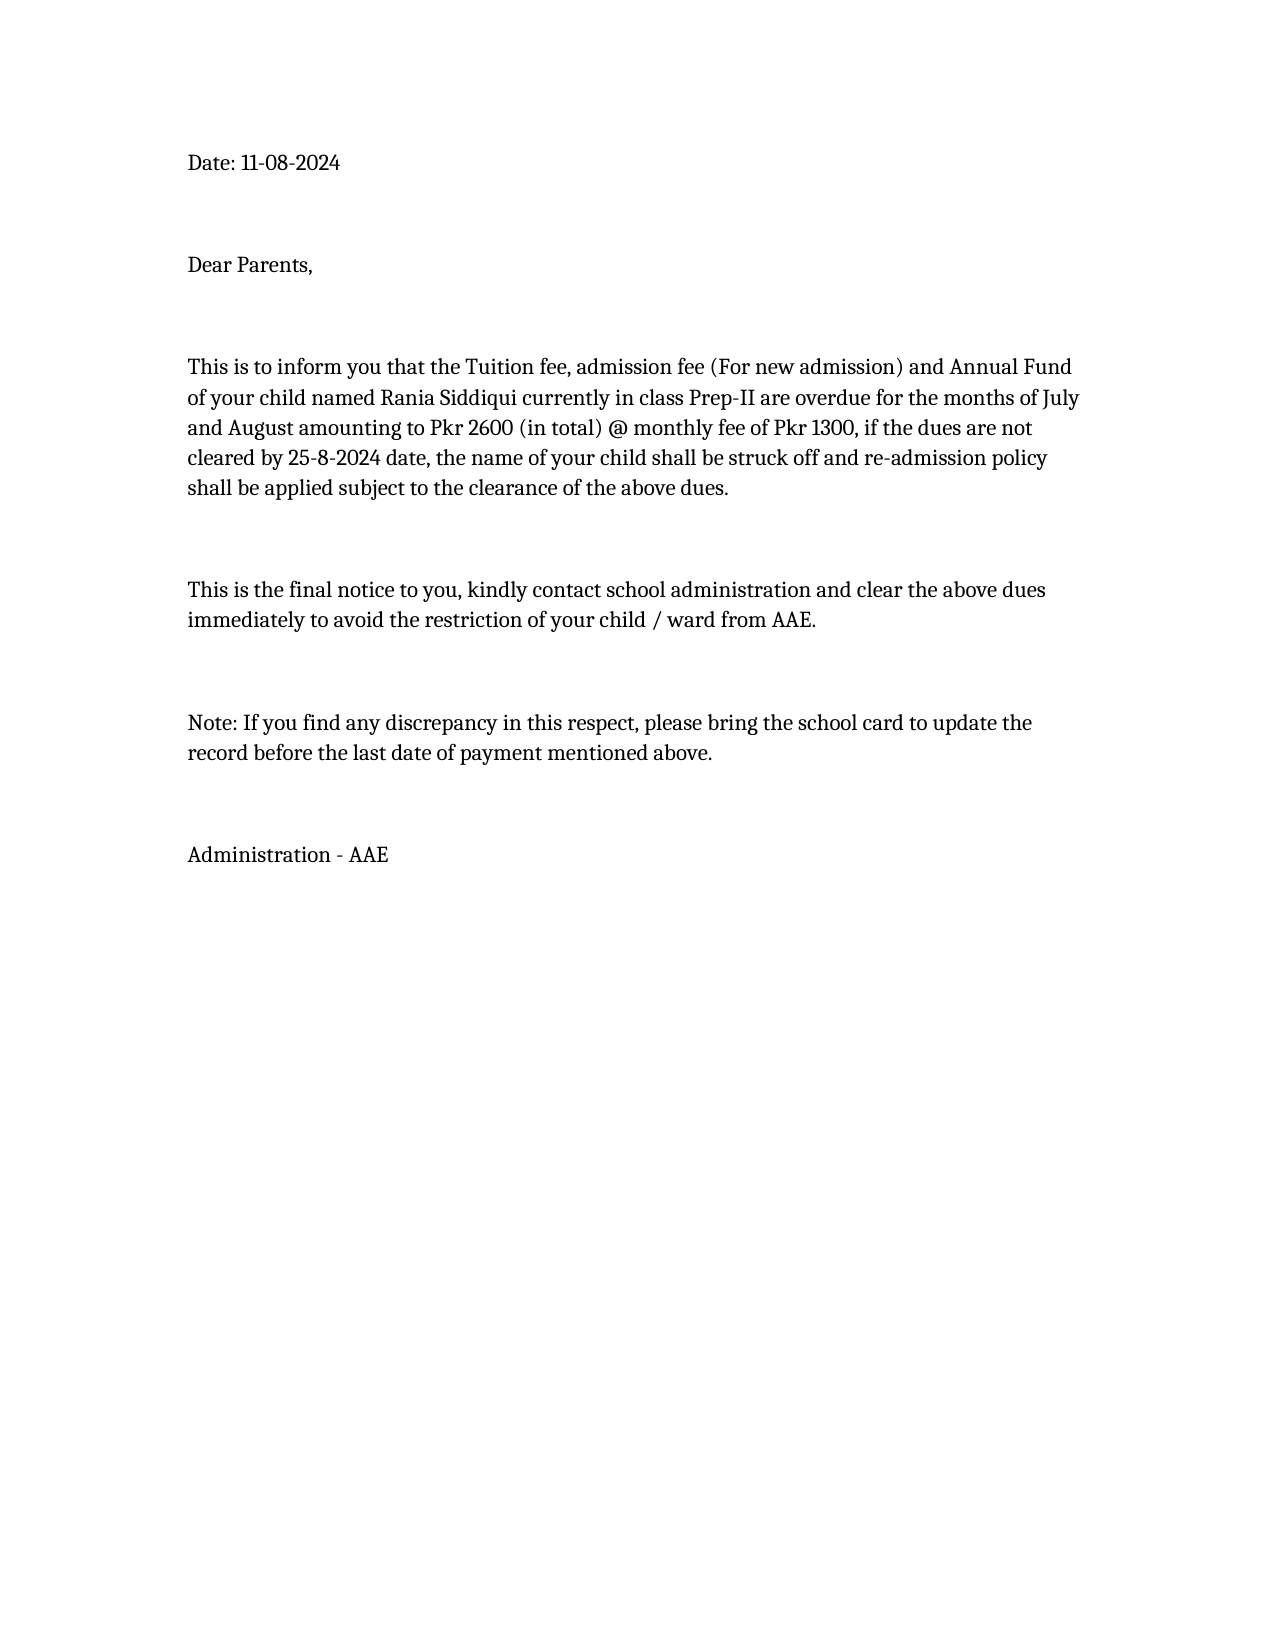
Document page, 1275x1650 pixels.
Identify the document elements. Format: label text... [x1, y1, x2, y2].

text Administration - AAE [187, 842, 1087, 868]
text This is the final notice to you, kindly contact school administration and clear the above dues immediately to avoid the restriction of your child / ward from AAE. [187, 577, 1087, 634]
text This is to inform you that the Tuition fee, admission fee (For new admission) and Annual Fund of your child named Rania Siddiqui currently in class Prep-II are overdue for the months of July and August amounting to Pkr 2600 (in total) @ monthly fee of Pkr 1300, if the dues are not cleared by 25-8-2024 date, the name of your child shall be struck off and re-admission policy shall be applied subject to the clearance of the above dues. [187, 354, 1087, 501]
text Dear Parents, [187, 252, 1087, 278]
text Note: If you find any discrepancy in this respect, please bring the school card to update the record before the last date of payment mentioned above. [187, 709, 1087, 766]
text Date: 11-08-2024 [187, 150, 1087, 176]
